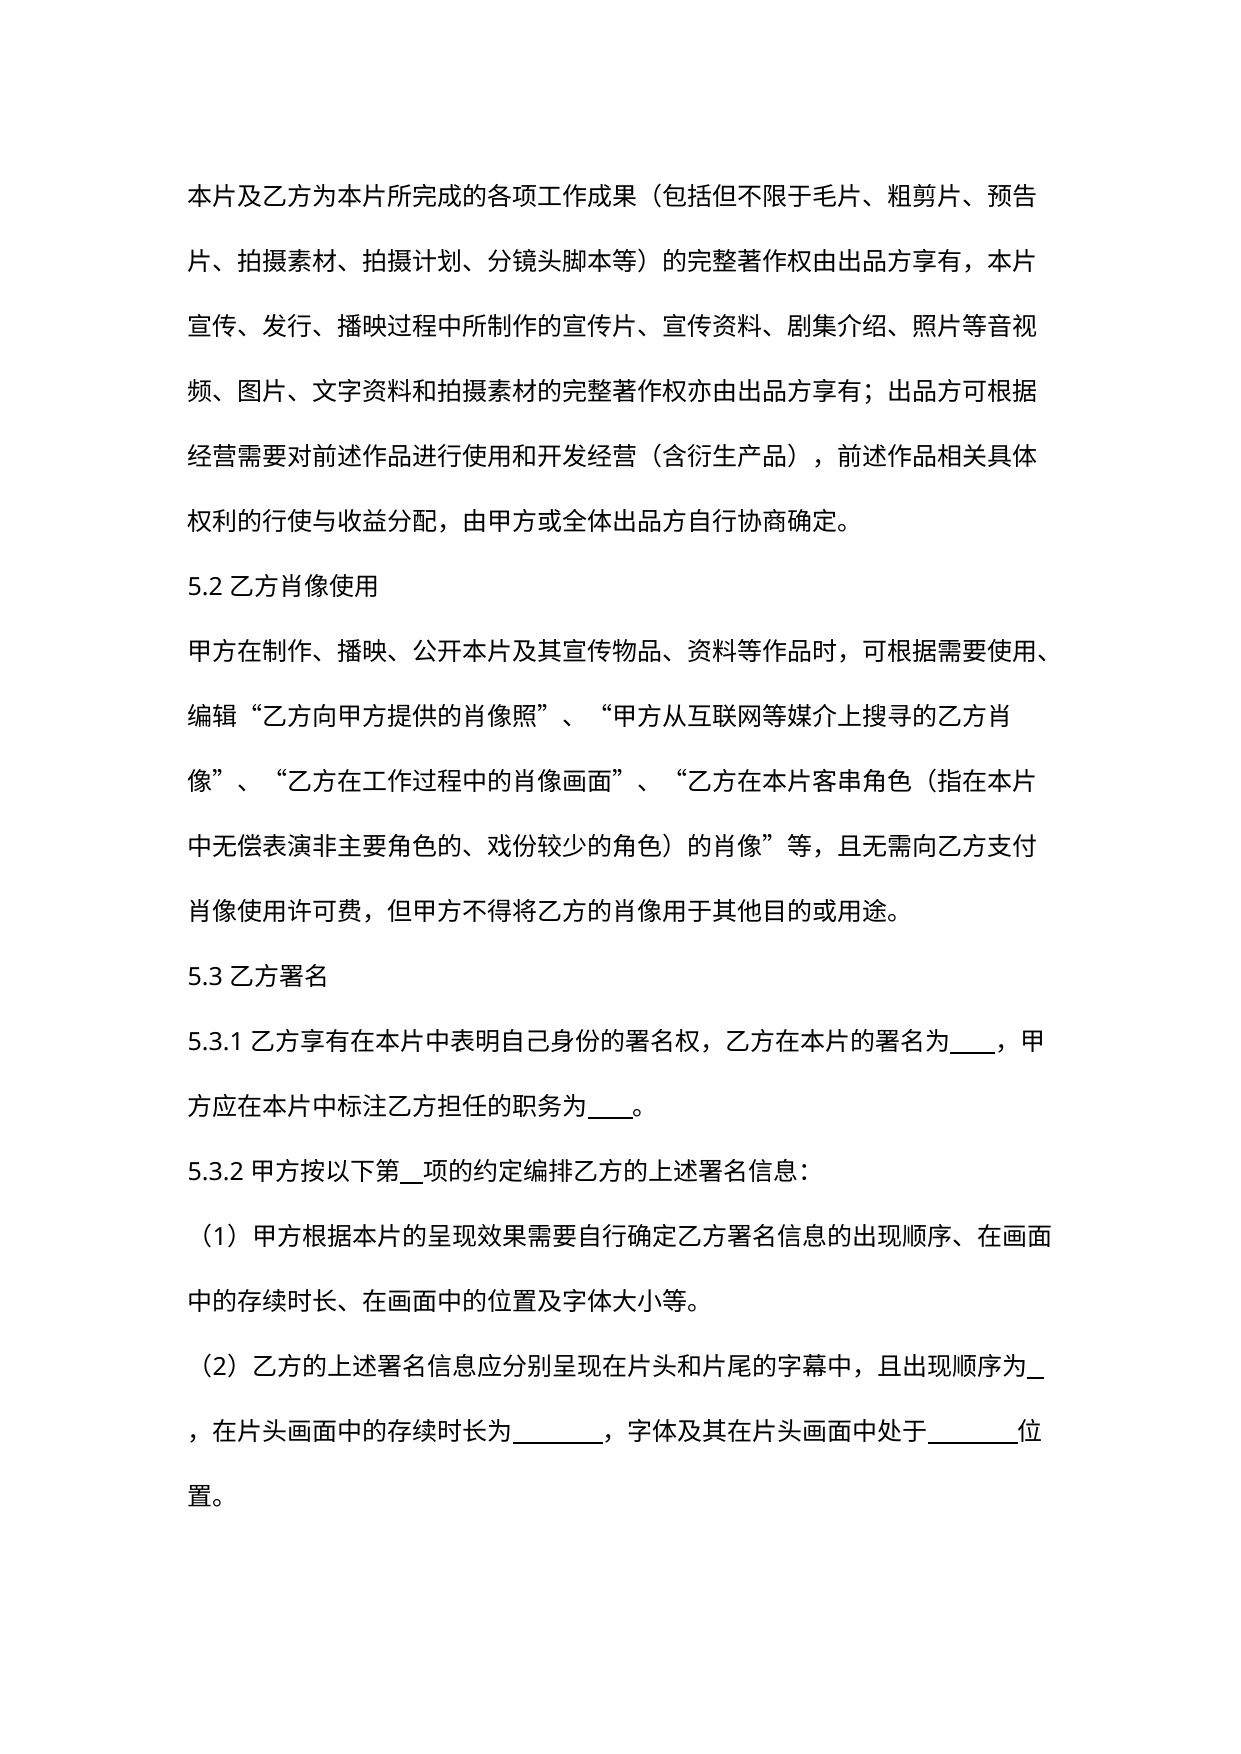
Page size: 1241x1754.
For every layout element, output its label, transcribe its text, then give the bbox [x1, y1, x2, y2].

text 5.3.1 乙方享有在本片中表明自己身份的署名权，乙方在本片的署名为 ，甲方应在本片中标注乙方担任的职务为 。 [187, 1007, 1053, 1137]
text （2）乙方的上述署名信息应分别呈现在片头和片尾的字幕中，且出现顺序为 ，在片头画面中的存续时长为 ，字体及其在片头画面中处于 位置。 [187, 1332, 1053, 1527]
text 甲方在制作、播映、公开本片及其宣传物品、资料等作品时，可根据需要使用、编辑“乙方向甲方提供的肖像照”、“甲方从互联网等媒介上搜寻的乙方肖像”、“乙方在工作过程中的肖像画面”、“乙方在本片客串角色（指在本片中无偿表演非主要角色的、戏份较少的角色）的肖像”等，且无需向乙方支付肖像使用许可费，但甲方不得将乙方的肖像用于其他目的或用途。 [187, 617, 1053, 942]
text 5.3.2 甲方按以下第 项的约定编排乙方的上述署名信息： [187, 1137, 1053, 1202]
text 5.3 乙方署名 [187, 942, 1053, 1007]
text 本片及乙方为本片所完成的各项工作成果（包括但不限于毛片、粗剪片、预告片、拍摄素材、拍摄计划、分镜头脚本等）的完整著作权由出品方享有，本片宣传、发行、播映过程中所制作的宣传片、宣传资料、剧集介绍、照片等音视频、图片、文字资料和拍摄素材的完整著作权亦由出品方享有；出品方可根据经营需要对前述作品进行使用和开发经营（含衍生产品），前述作品相关具体权利的行使与收益分配，由甲方或全体出品方自行协商确定。 [187, 162, 1053, 552]
text 5.2 乙方肖像使用 [187, 552, 1053, 617]
text （1）甲方根据本片的呈现效果需要自行确定乙方署名信息的出现顺序、在画面中的存续时长、在画面中的位置及字体大小等。 [187, 1202, 1053, 1332]
